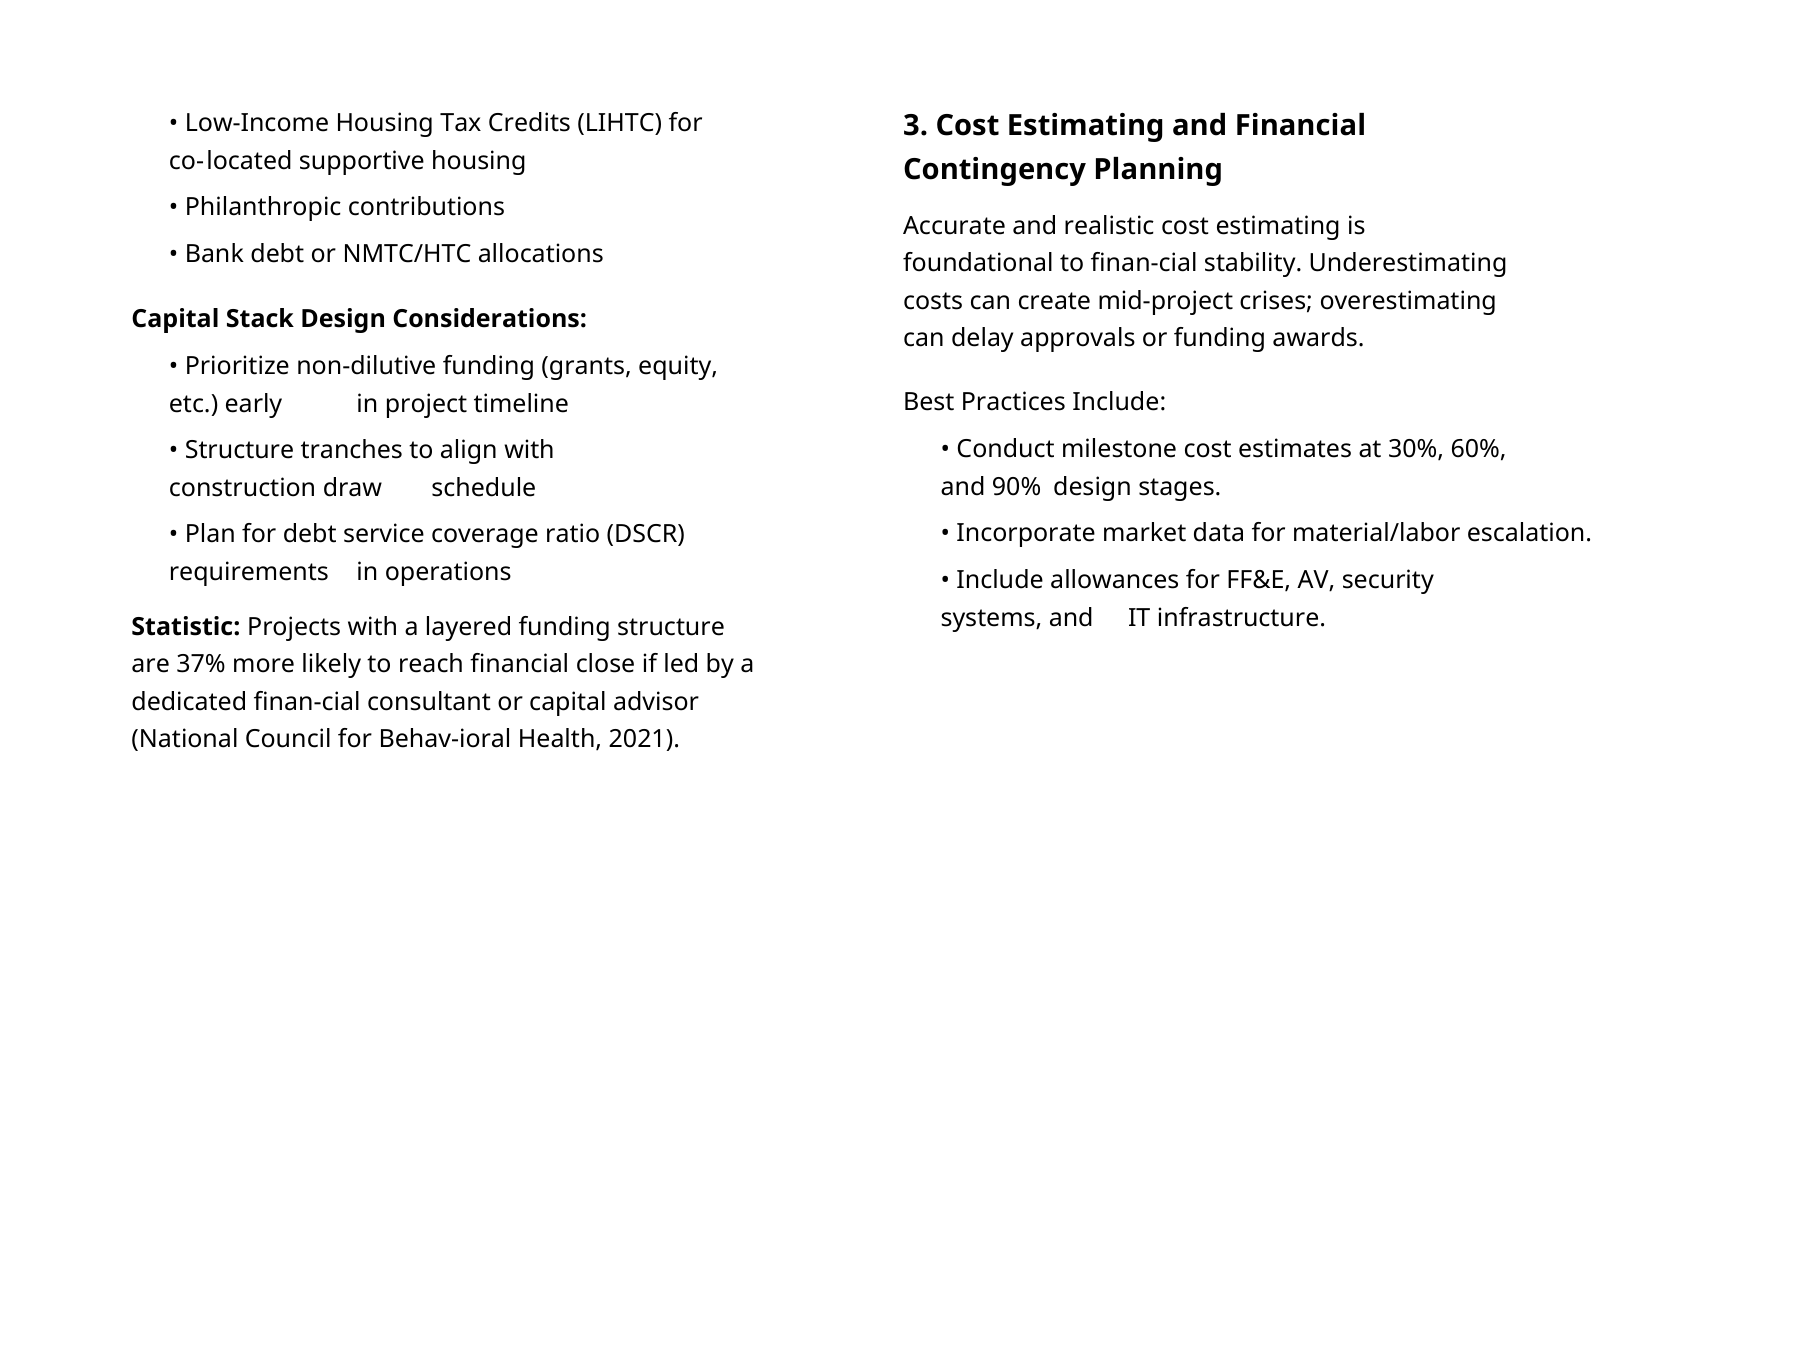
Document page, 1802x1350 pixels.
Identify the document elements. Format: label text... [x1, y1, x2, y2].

text • Incorporate market data for material/labor escalation. [940, 514, 1673, 549]
text Capital Stack Design Considerations: [131, 301, 903, 335]
text • Structure tranches to align with construction draw schedule [169, 431, 708, 504]
text Accurate and realistic cost estimating is foundational to finan-cial stability. Underestimating costs can create mid-project crises; overestimating can delay approvals or funding awards. [903, 208, 1523, 354]
text • Plan for debt service coverage ratio (DSCR) requirements in operations [169, 515, 783, 588]
text Statistic: Projects with a layered funding structure are 37% more likely to reach financial close if led by a dedicated finan-cial consultant or capital advisor (National Council for Behav-ioral Health, 2021). [131, 608, 768, 754]
text • Bank debt or NMTC/HTC allocations [169, 235, 903, 269]
text 3. Cost Estimating and Financial Contingency Planning [903, 104, 1493, 188]
text • Include allowances for FF&E, AV, security systems, and IT infrastructure. [940, 561, 1538, 634]
text • Conduct milestone cost estimates at 30%, 60%, and 90% design stages. [940, 431, 1538, 503]
text • Prioritize non-dilutive funding (grants, equity, etc.) early in project timeline [169, 347, 768, 420]
text • Low-Income Housing Tax Credits (LIHTC) for co- located supportive housing [169, 104, 708, 177]
text • Philanthropic contributions [169, 188, 903, 223]
text Best Practices Include: [903, 384, 1673, 418]
